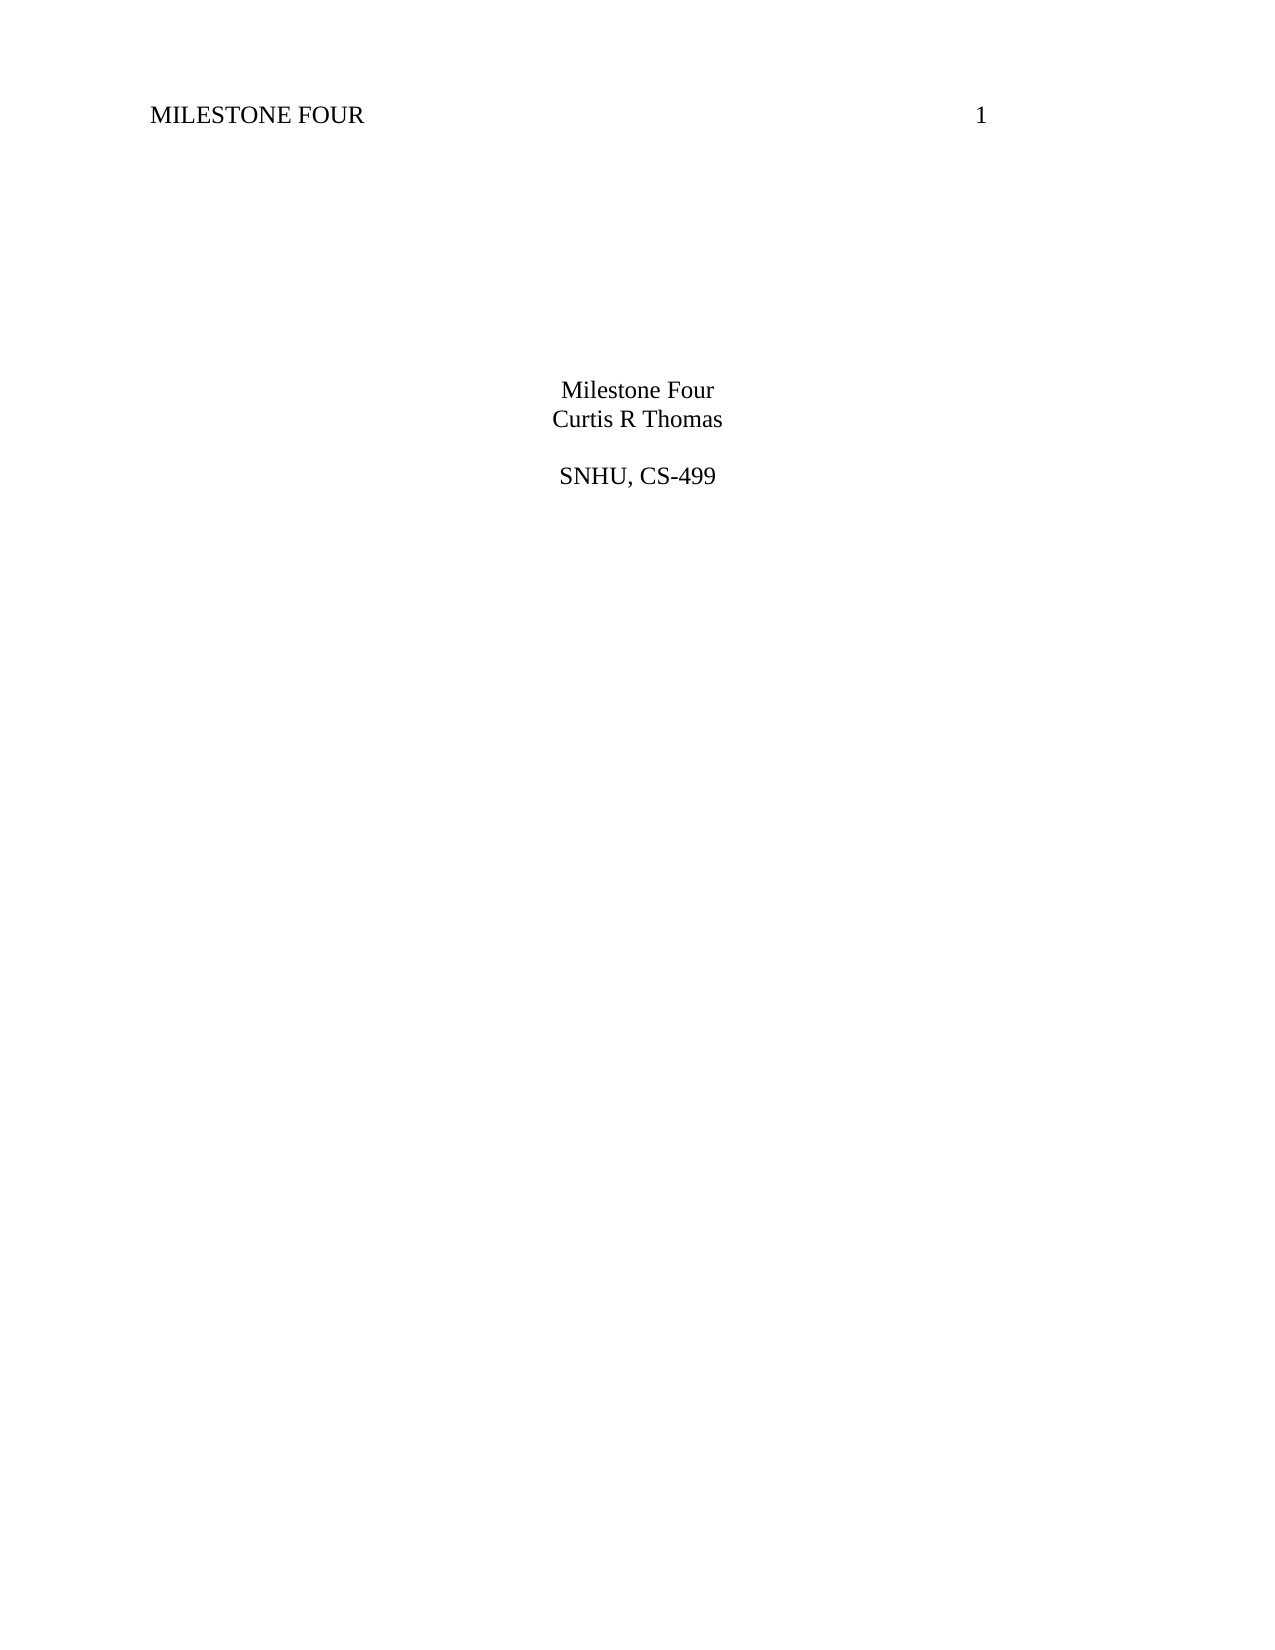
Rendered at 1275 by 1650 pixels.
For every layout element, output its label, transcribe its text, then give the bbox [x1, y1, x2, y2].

subtitle Curtis R Thomas [150, 404, 1125, 432]
subtitle SNHU, CS-499 [150, 461, 1125, 490]
title Milestone Four [150, 375, 1125, 404]
